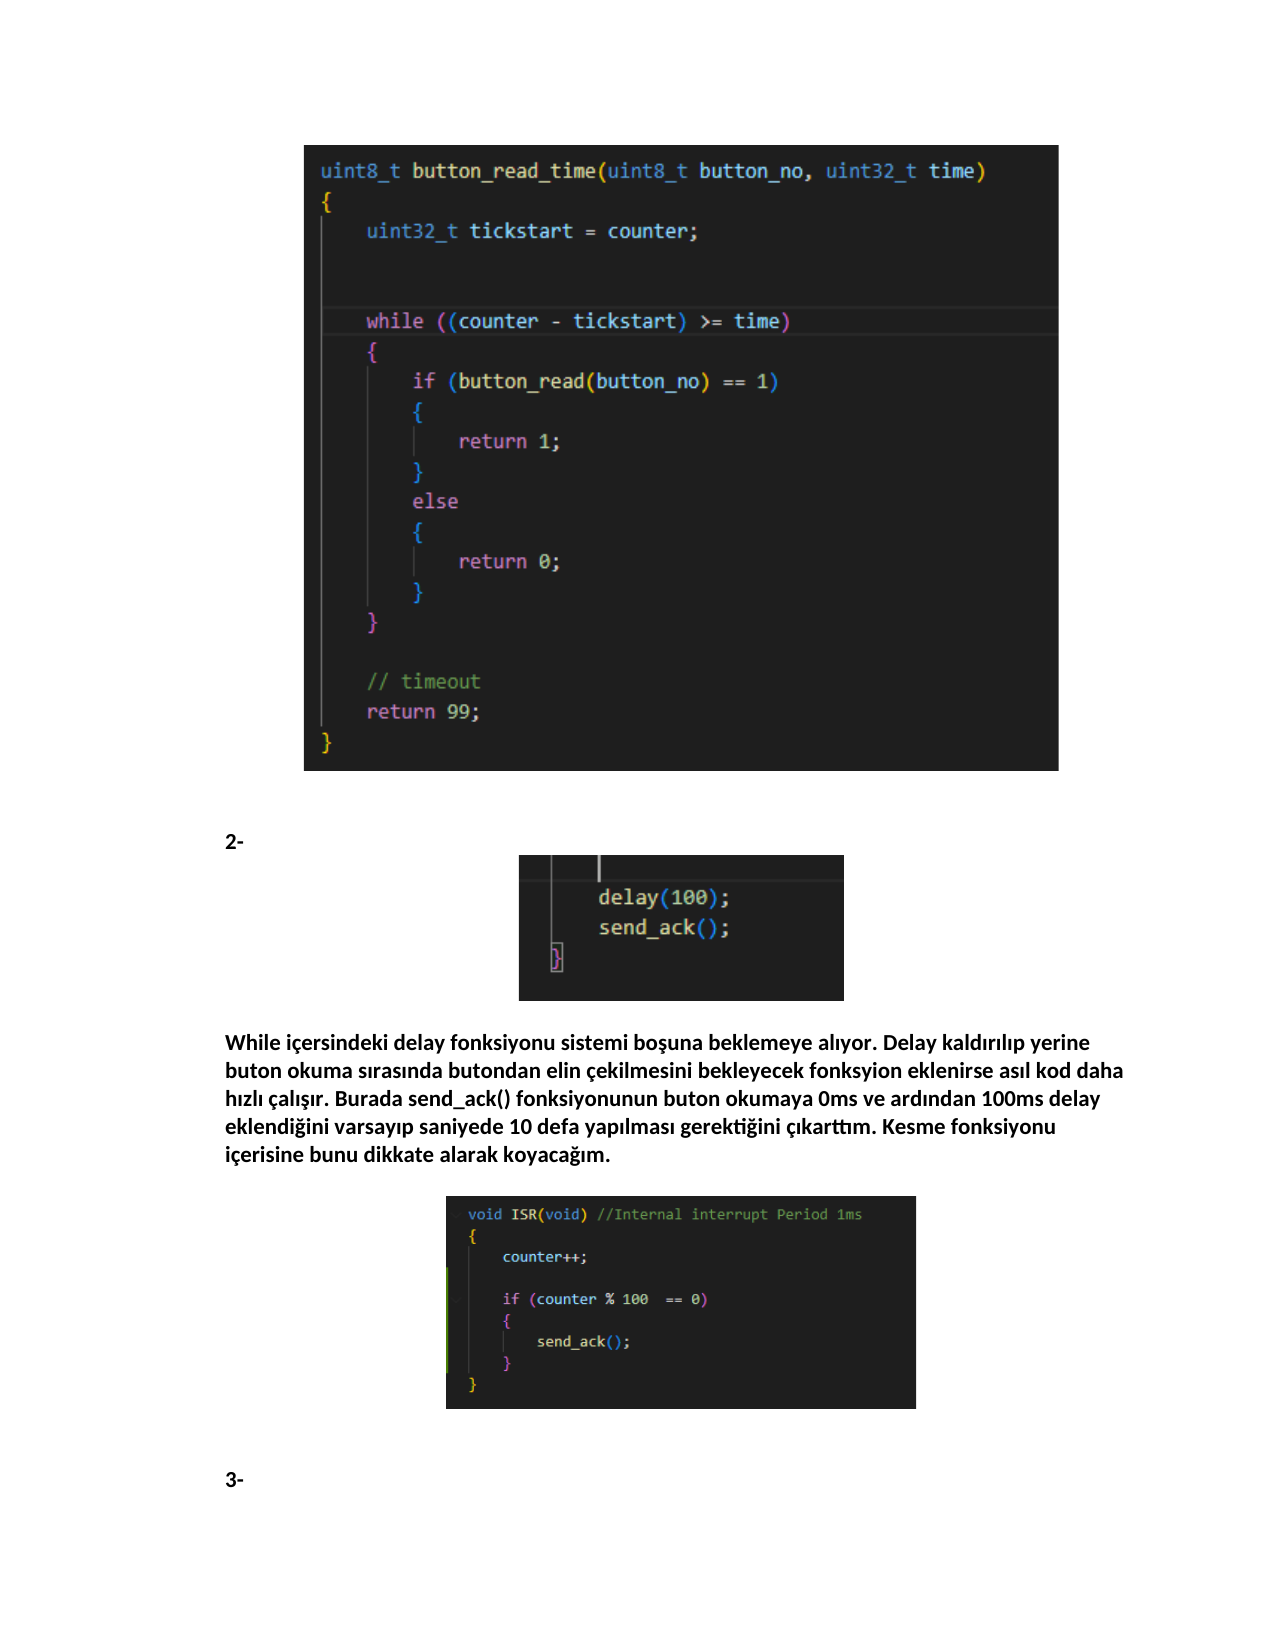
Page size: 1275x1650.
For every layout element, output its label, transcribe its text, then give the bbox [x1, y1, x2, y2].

picture [446, 1196, 917, 1409]
picture [303, 145, 1059, 771]
list 3- [225, 1465, 1137, 1493]
picture [518, 855, 844, 1001]
list 2- [225, 827, 1137, 855]
list While içersindeki delay fonksiyonu sistemi boşuna beklemeye alıyor. Delay kaldırılıp yerine buton okuma sırasında butondan elin çekilmesini bekleyecek fonksyion eklenirse asıl kod daha hızlı çalışır. Burada send_ack() fonksiyonunun buton okumaya 0ms ve ardından 100ms delay eklendiğini varsayıp saniyede 10 defa yapılması gerektiğini çıkarttım. Kesme fonksiyonu içerisine bunu dikkate alarak koyacağım. [225, 1028, 1137, 1168]
